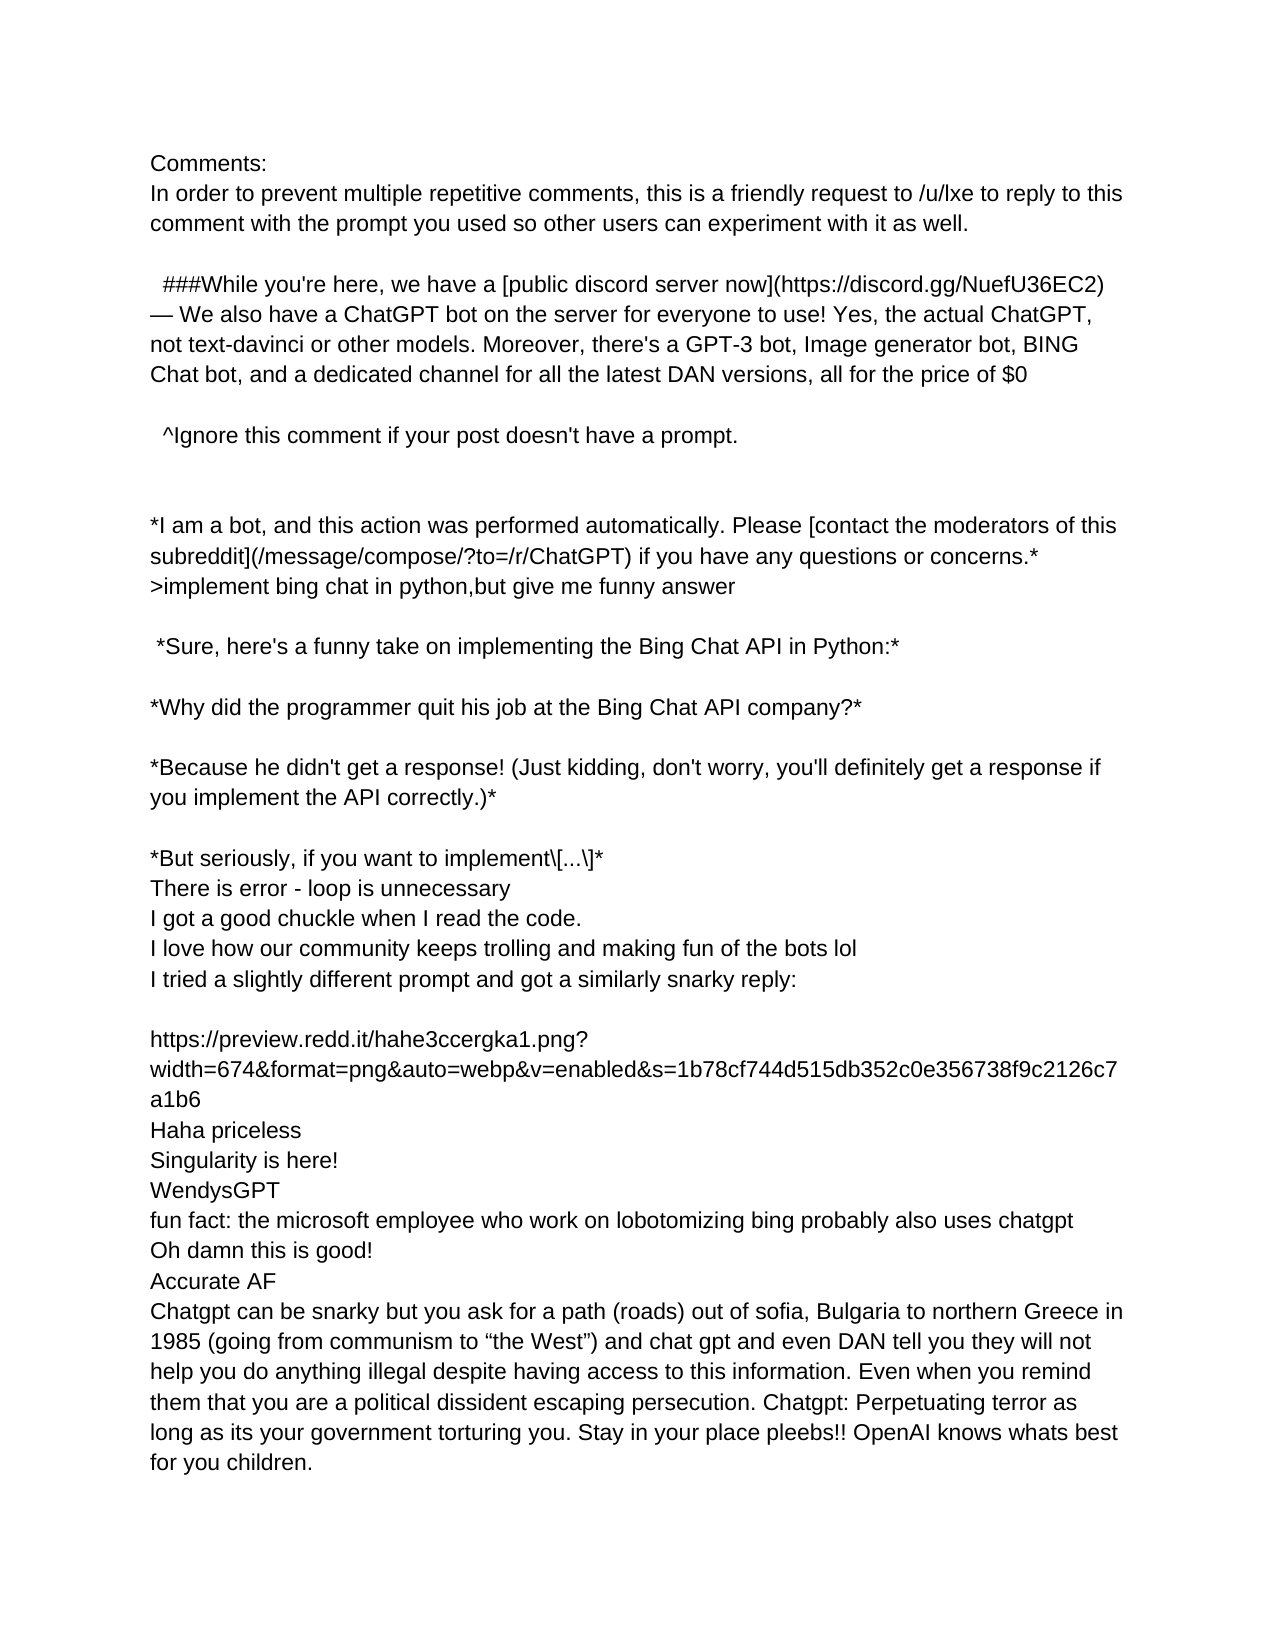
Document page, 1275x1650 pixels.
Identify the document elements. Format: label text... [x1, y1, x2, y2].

text *Sure, here's a funny take on implementing the Bing Chat API in Python:* [150, 633, 1125, 660]
text *Why did the programmer quit his job at the Bing Chat API company?* [150, 694, 1125, 720]
text https://preview.redd.it/hahe3ccergka1.png?width=674&format=png&auto=webp&v=enabled&s=1b78cf744d515db352c0e356738f9c2126c7a1b6 [150, 1026, 1125, 1113]
text Chatgpt can be snarky but you ask for a path (roads) out of sofia, Bulgaria to northern Greece in 1985 (going from communism to “the West”) and chat gpt and even DAN tell you they will not help you do anything illegal despite having access to this information. Even when you remind them that you are a political dissident escaping persecution. Chatgpt: Perpetuating terror as long as its your government torturing you. Stay in your place pleebs!! OpenAI knows whats best for you children. [150, 1298, 1125, 1475]
text Oh damn this is good! [150, 1237, 1125, 1264]
text There is error - loop is unnecessary [150, 875, 1125, 901]
text Accurate AF [150, 1268, 1125, 1294]
text fun fact: the microsoft employee who work on lobotomizing bing probably also uses chatgpt [150, 1207, 1125, 1234]
text *Because he didn't get a response! (Just kidding, don't worry, you'll definitely get a response if you implement the API correctly.)* [150, 754, 1125, 811]
text I love how our community keeps trolling and making fun of the bots lol [150, 935, 1125, 962]
text Haha priceless [150, 1117, 1125, 1143]
text In order to prevent multiple repetitive comments, this is a friendly request to /u/lxe to reply to this comment with the prompt you used so other users can experiment with it as well. [150, 180, 1125, 237]
text ^Ignore this comment if your post doesn't have a prompt. [150, 422, 1125, 448]
text Comments: [150, 150, 1125, 176]
text *I am a bot, and this action was performed automatically. Please [contact the moderators of this subreddit](/message/compose/?to=/r/ChatGPT) if you have any questions or concerns.* [150, 512, 1125, 569]
text Singularity is here! [150, 1147, 1125, 1173]
text *But seriously, if you want to implement\[...\]* [150, 845, 1125, 871]
text I got a good chuckle when I read the code. [150, 905, 1125, 932]
text WendysGPT [150, 1177, 1125, 1203]
text ###While you're here, we have a [public discord server now](https://discord.gg/NuefU36EC2) — We also have a ChatGPT bot on the server for everyone to use! Yes, the actual ChatGPT, not text-davinci or other models. Moreover, there's a GPT-3 bot, Image generator bot, BING Chat bot, and a dedicated channel for all the latest DAN versions, all for the price of $0 [150, 271, 1125, 388]
text I tried a slightly different prompt and got a similarly snarky reply: [150, 966, 1125, 992]
text >implement bing chat in python,but give me funny answer [150, 573, 1125, 599]
